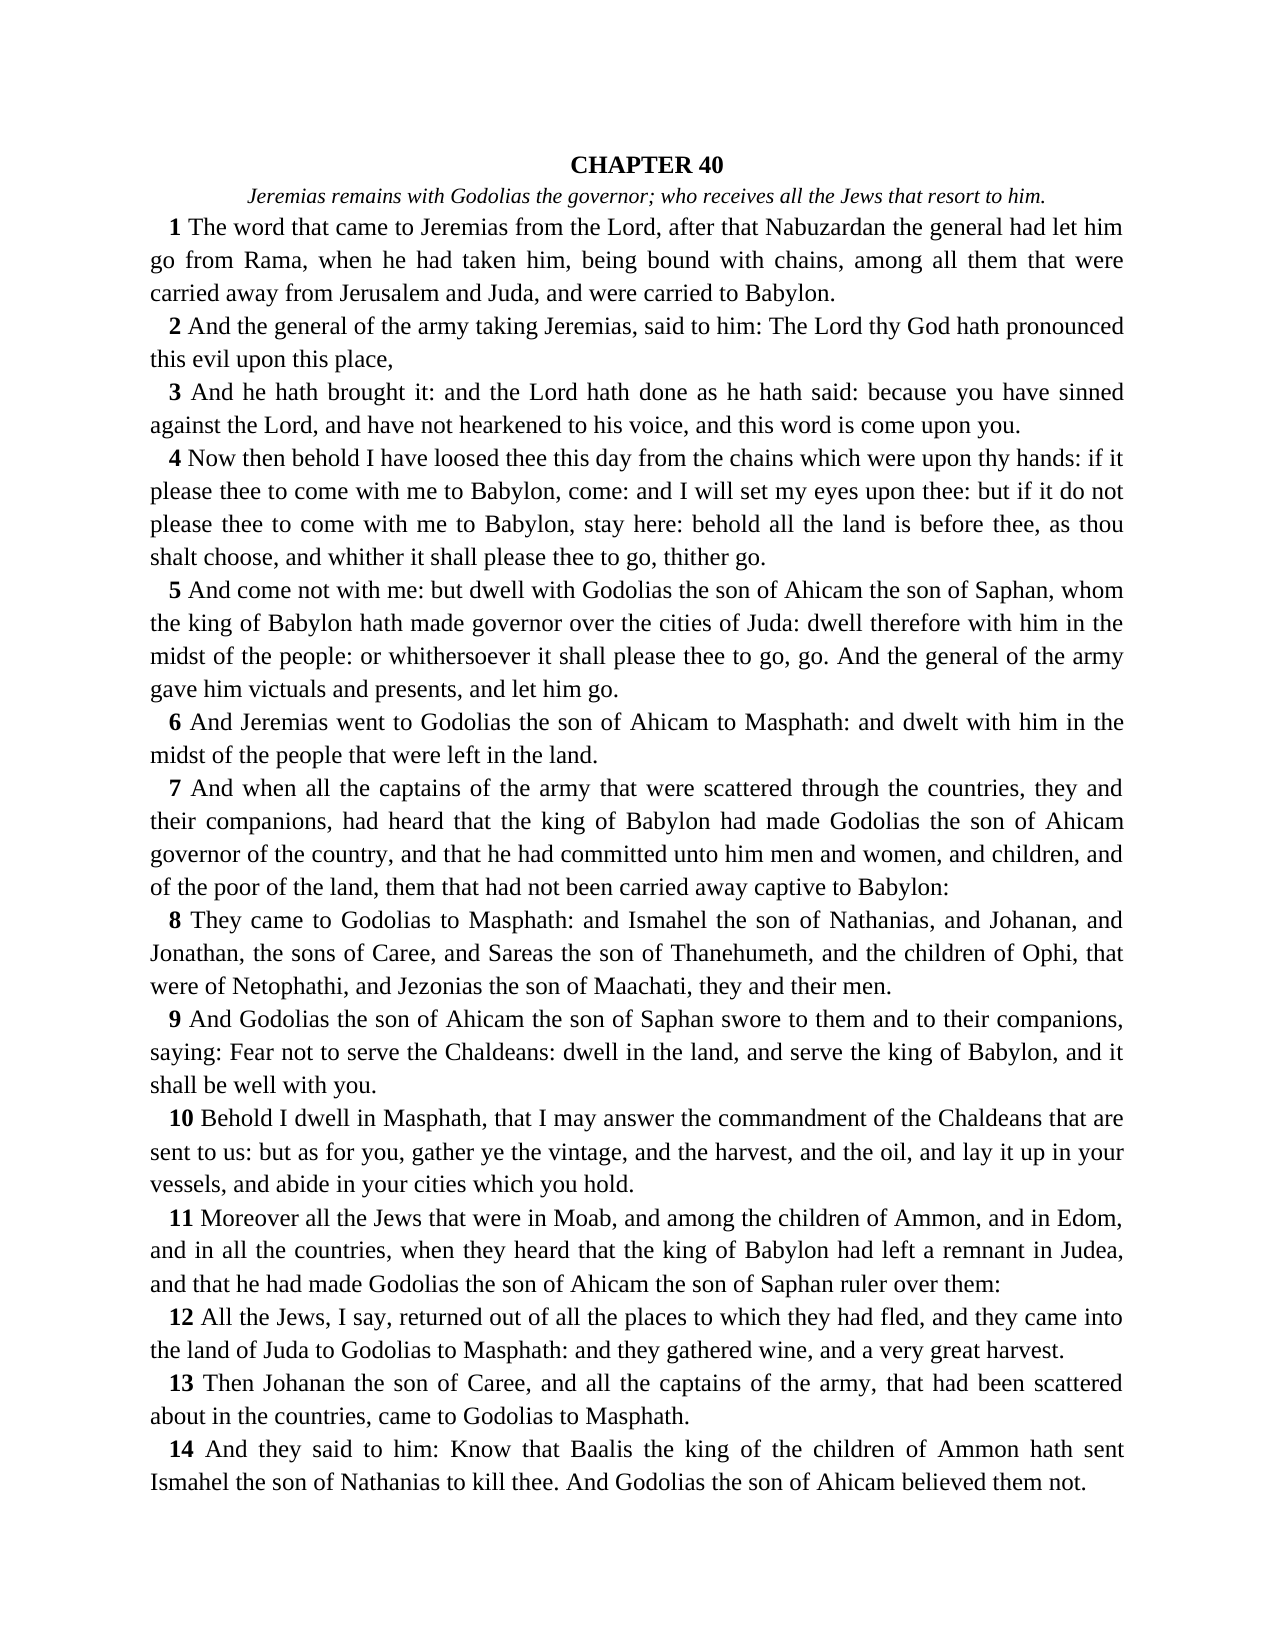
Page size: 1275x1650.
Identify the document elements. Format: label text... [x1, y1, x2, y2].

text 7 And when all the captains of the army that were scattered through the countries, they and their companions, had heard that the king of Babylon had made Godolias the son of Ahicam governor of the country, and that he had committed unto him men and women, and children, and of the poor of the land, them that had not been carried away captive to Babylon: [150, 773, 1125, 901]
text 3 And he hath brought it: and the Lord hath done as he hath said: because you have sinned against the Lord, and have not hearkened to his voice, and this word is come upon you. [150, 377, 1125, 439]
text 12 All the Jews, I say, returned out of all the places to which they had fled, and they came into the land of Juda to Godolias to Masphath: and they gathered wine, and a very great harvest. [150, 1302, 1125, 1363]
text Jeremias remains with Godolias the governor; who receives all the Jews that resort to him. [150, 183, 1125, 208]
text 10 Behold I dwell in Masphath, that I may answer the commandment of the Chaldeans that are sent to us: but as for you, gather ye the vintage, and the harvest, and the oil, and lay it up in your vessels, and abide in your cities which you hold. [150, 1103, 1125, 1198]
text 4 Now then behold I have loosed thee this day from the chains which were upon thy hands: if it please thee to come with me to Babylon, come: and I will set my eyes upon thee: but if it do not please thee to come with me to Babylon, stay here: behold all the land is before thee, as thou shalt choose, and whither it shall please thee to go, thither go. [150, 443, 1125, 571]
text 9 And Godolias the son of Ahicam the son of Saphan swore to them and to their companions, saying: Fear not to serve the Chaldeans: dwell in the land, and serve the king of Babylon, and it shall be well with you. [150, 1004, 1125, 1099]
text 5 And come not with me: but dwell with Godolias the son of Ahicam the son of Saphan, whom the king of Babylon hath made governor over the cities of Juda: dwell therefore with him in the midst of the people: or whithersoever it shall please thee to go, go. And the general of the army gave him victuals and presents, and let him go. [150, 575, 1125, 703]
text 8 They came to Godolias to Masphath: and Ismahel the son of Nathanias, and Johanan, and Jonathan, the sons of Caree, and Sareas the son of Thanehumeth, and the children of Ophi, that were of Netophathi, and Jezonias the son of Maachati, they and their men. [150, 905, 1125, 1000]
text 14 And they said to him: Know that Baalis the king of the children of Ammon hath sent Ismahel the son of Nathanias to kill thee. And Godolias the son of Ahicam believed them not. [150, 1434, 1125, 1496]
text 13 Then Johanan the son of Caree, and all the captains of the army, that had been scattered about in the countries, came to Godolias to Masphath. [150, 1368, 1125, 1429]
text 6 And Jeremias went to Godolias the son of Ahicam to Masphath: and dwelt with him in the midst of the people that were left in the land. [150, 707, 1125, 769]
text 11 Moreover all the Jews that were in Moab, and among the children of Ammon, and in Edom, and in all the countries, when they heard that the king of Babylon had left a remnant in Judea, and that he had made Godolias the son of Ahicam the son of Saphan ruler over them: [150, 1203, 1125, 1297]
text 1 The word that came to Jeremias from the Lord, after that Nabuzardan the general had let him go from Rama, when he had taken him, being bound with chains, among all them that were carried away from Jerusalem and Juda, and were carried to Babylon. [150, 212, 1125, 307]
text 2 And the general of the army taking Jeremias, said to him: The Lord thy God hath pronounced this evil upon this place, [150, 311, 1125, 373]
text CHAPTER 40 [150, 150, 1125, 179]
